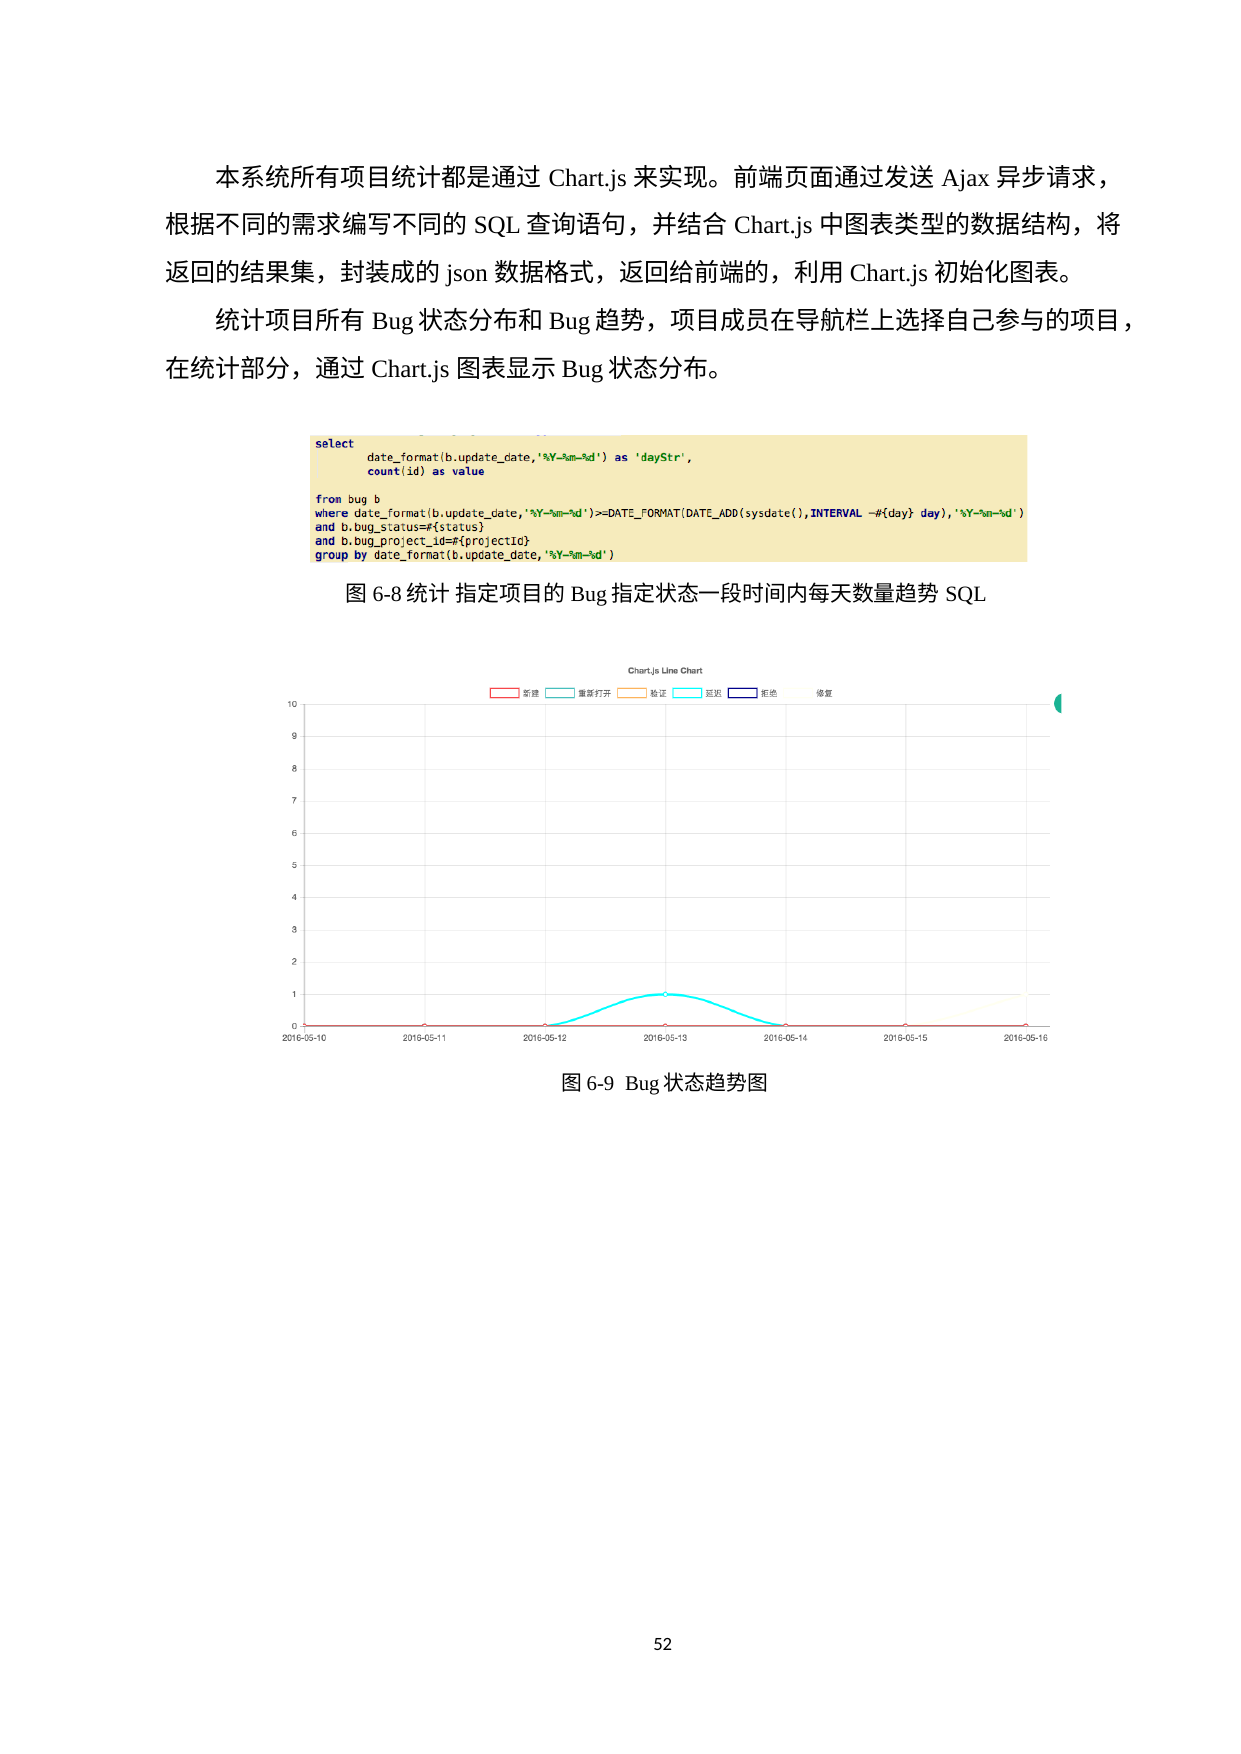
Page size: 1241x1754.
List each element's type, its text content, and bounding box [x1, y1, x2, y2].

picture [310, 435, 1028, 563]
text 统计项目所有 Bug状态分布和Bug趋势，项目成员在导航栏上选择自己参与的项目，在统计部分，通过 Chart.js 图表显示 Bug状态分布。 [165, 291, 1122, 387]
text 本系统所有项目统计都是通过 Chart.js 来实现。前端页面通过发送 Ajax 异步请求，根据不同的需求编写不同的SQL查询语句，并结合 Chart.js 中图表类型的数据结构，将返回的结果集，封装成的 json 数据格式，返回给前端的，利用 Chart.js 初始化图表。 [165, 148, 1122, 291]
text 图6-9 Bug状态趋势图 [165, 1052, 1122, 1100]
picture [276, 658, 1062, 1053]
text 图 6-8统计 指定项目的 Bug指定状态一段时间内每天数量趋势 SQL [165, 563, 1122, 611]
